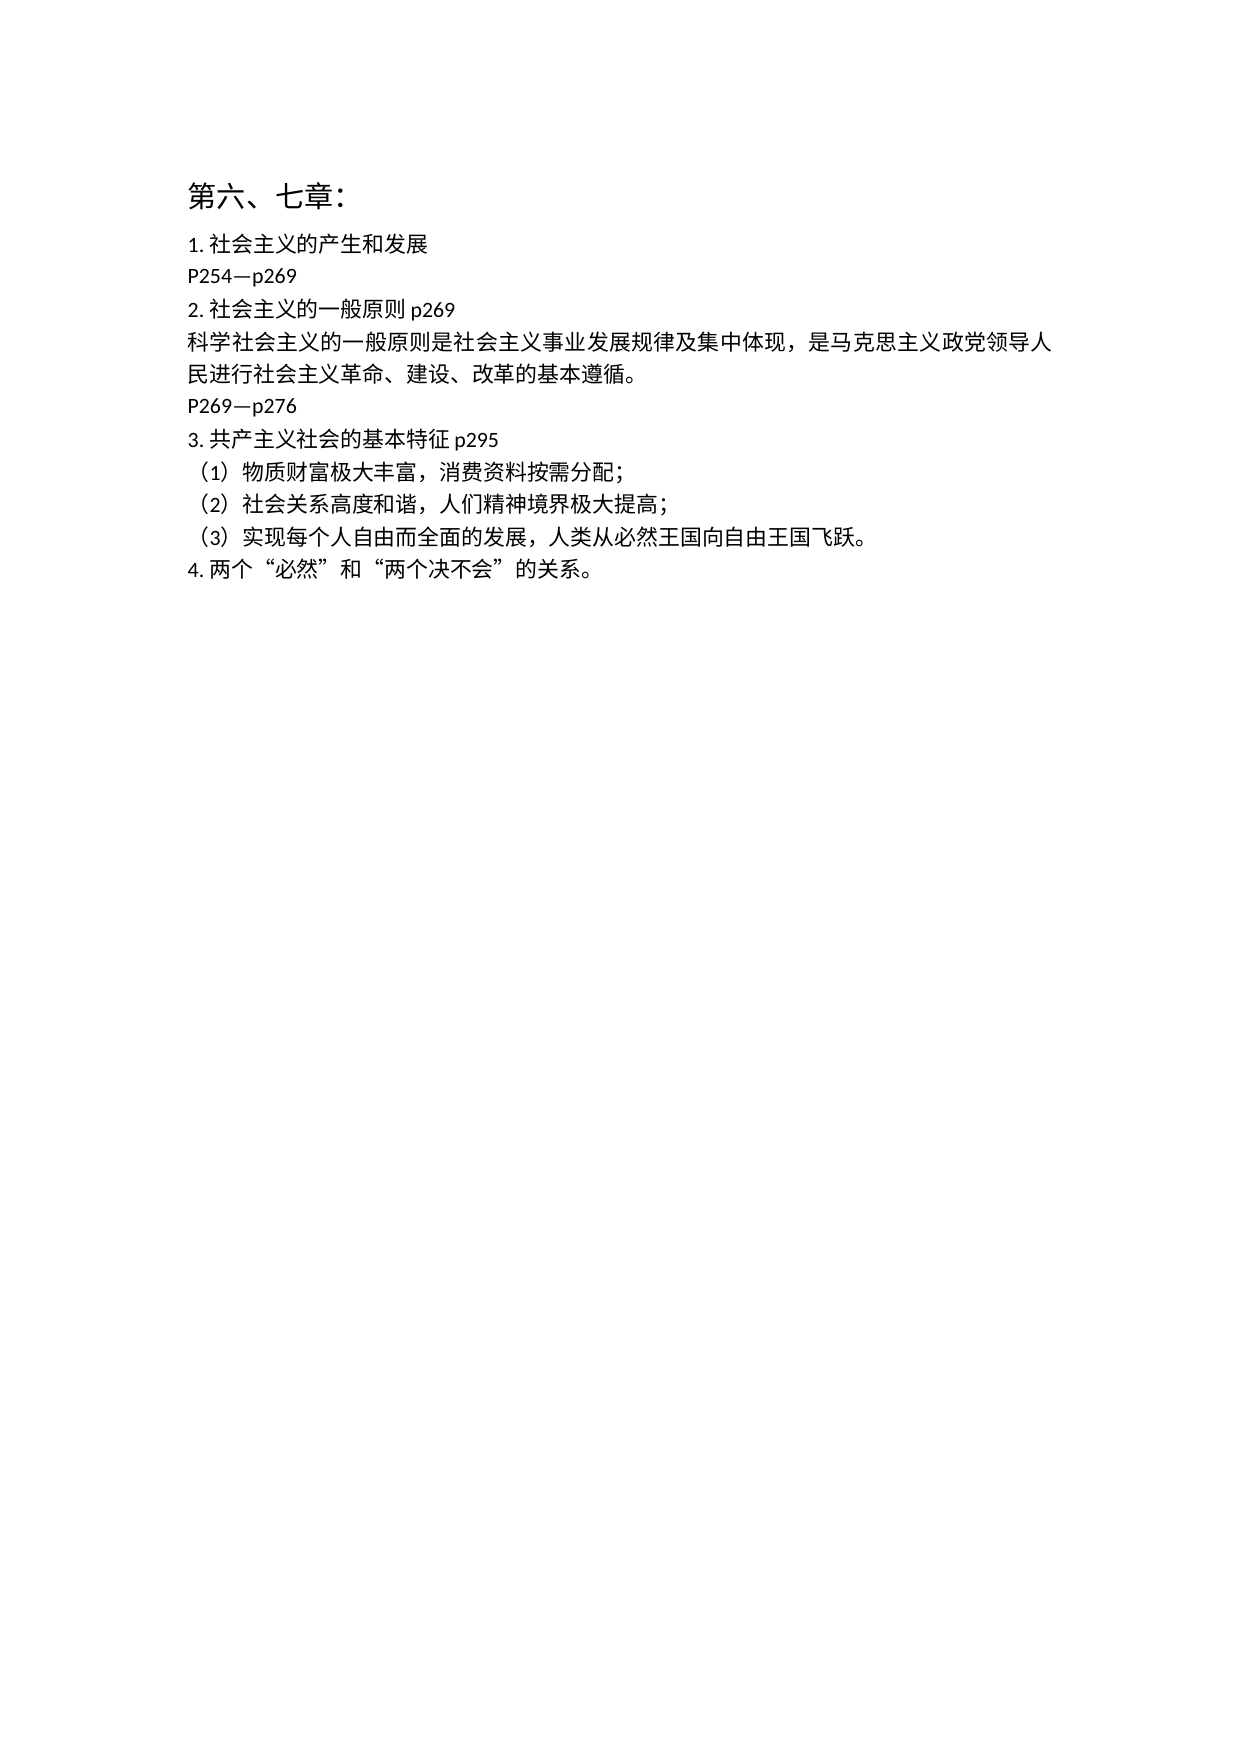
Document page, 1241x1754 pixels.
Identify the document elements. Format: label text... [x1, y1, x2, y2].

text 第六、七章： [187, 162, 1053, 227]
text （3）实现每个人自由而全面的发展，人类从必然王国向自由王国飞跃。 [187, 519, 1053, 552]
text 3. 共产主义社会的基本特征p295 [187, 422, 1053, 454]
text 2. 社会主义的一般原则p269 [187, 292, 1053, 324]
text （2）社会关系高度和谐，人们精神境界极大提高； [187, 487, 1053, 519]
text P254—p269 [187, 259, 1053, 292]
text 1. 社会主义的产生和发展 [187, 227, 1053, 259]
text P269—p276 [187, 389, 1053, 422]
text 4. 两个“必然”和“两个决不会”的关系。 [187, 552, 1053, 584]
text 科学社会主义的一般原则是社会主义事业发展规律及集中体现，是马克思主义政党领导人民进行社会主义革命、建设、改革的基本遵循。 [187, 324, 1053, 389]
text （1）物质财富极大丰富，消费资料按需分配； [187, 454, 1053, 487]
